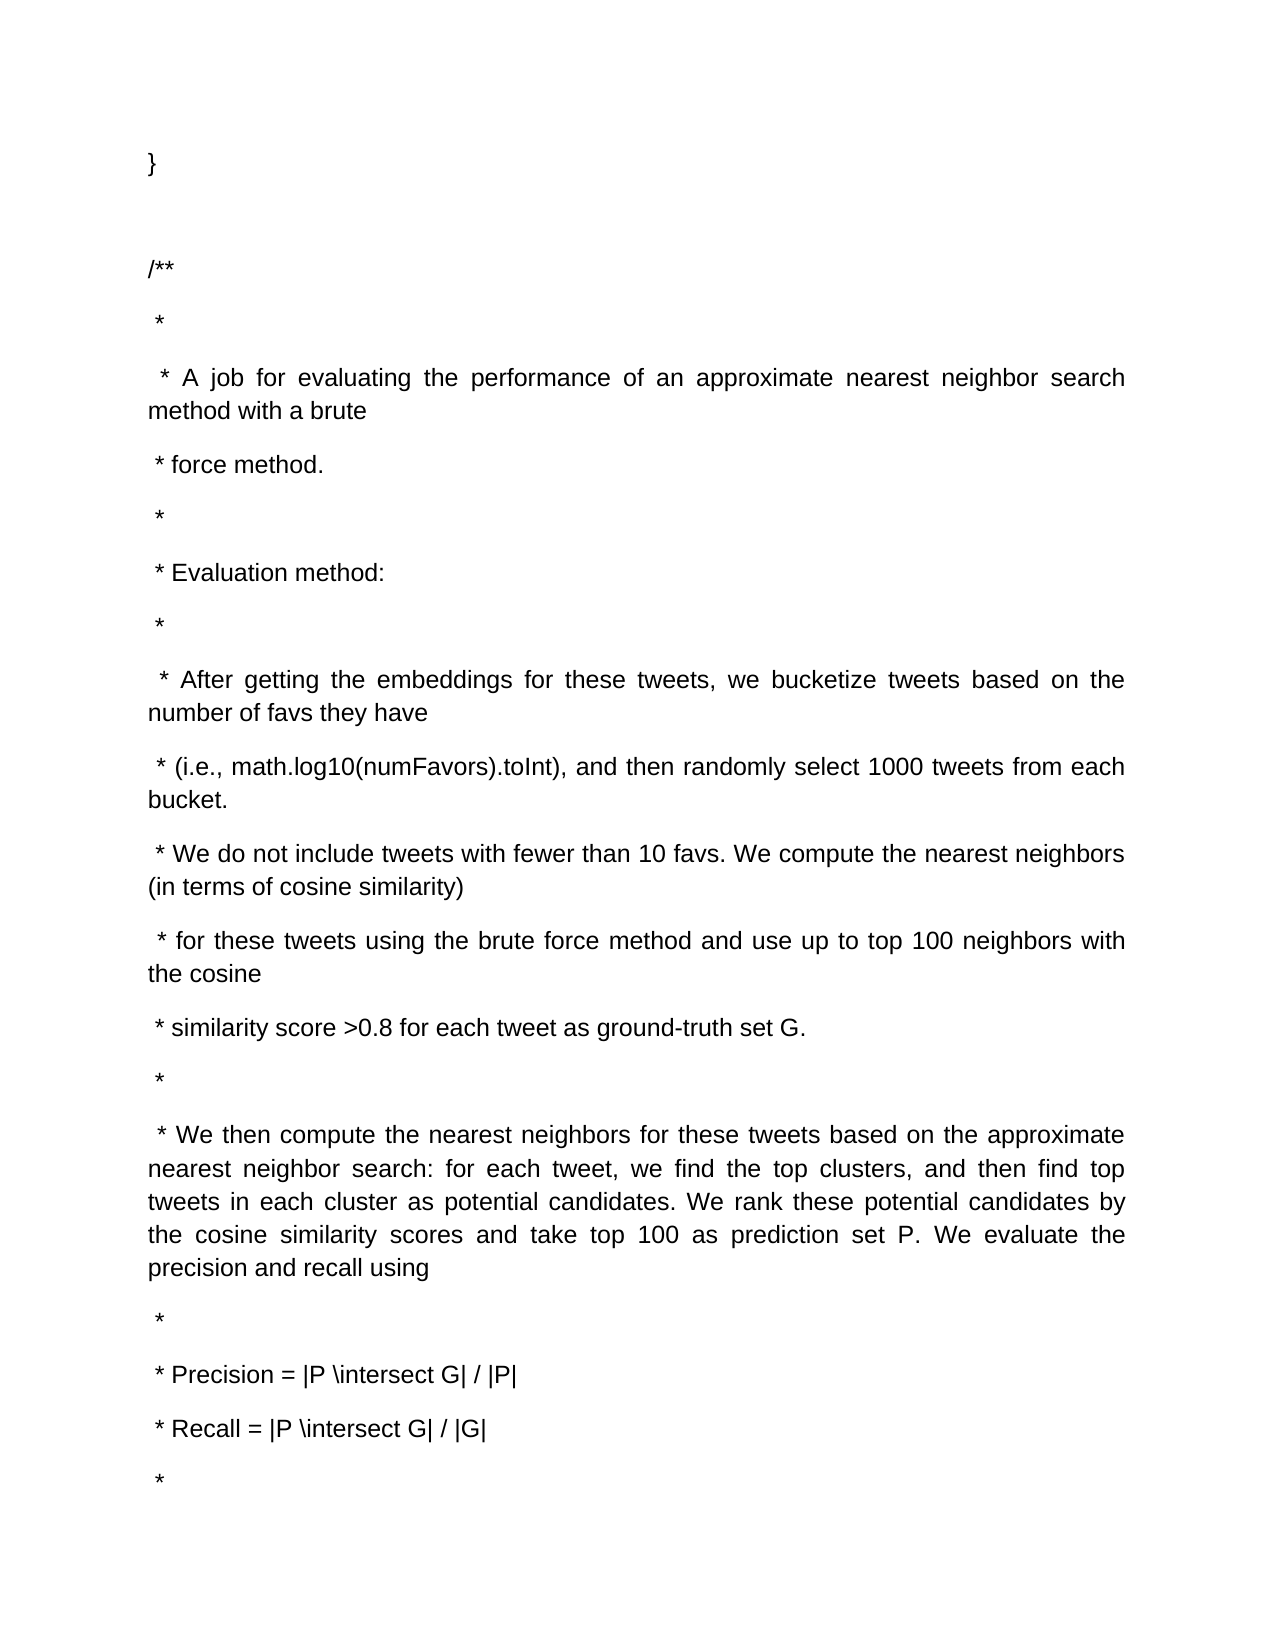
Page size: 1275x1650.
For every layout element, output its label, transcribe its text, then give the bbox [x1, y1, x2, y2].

text * We do not include tweets with fewer than 10 favs. We compute the nearest neighbors (in terms of cosine similarity) [148, 839, 1127, 901]
text * for these tweets using the brute force method and use up to top 100 neighbors with the cosine [148, 926, 1127, 988]
text * force method. [148, 450, 1127, 479]
text * After getting the embeddings for these tweets, we bucketize tweets based on the number of favs they have [148, 665, 1127, 727]
text * [148, 504, 1127, 532]
text /** [148, 255, 1127, 284]
text * We then compute the nearest neighbors for these tweets based on the approximate nearest neighbor search: for each tweet, we find the top clusters, and then find top tweets in each cluster as potential candidates. We rank these potential candidates by the cosine similarity scores and take top 100 as prediction set P. We evaluate the precision and recall using [148, 1121, 1127, 1281]
text * Recall = |P \intersect G| / |G| [148, 1414, 1127, 1443]
text * similarity score >0.8 for each tweet as ground-truth set G. [148, 1013, 1127, 1042]
text * [148, 1306, 1127, 1335]
text * Precision = |P \intersect G| / |P| [148, 1360, 1127, 1389]
text * [148, 1067, 1127, 1095]
text * [148, 1468, 1127, 1497]
text * [148, 611, 1127, 640]
text * [148, 309, 1127, 338]
text * Evaluation method: [148, 558, 1127, 586]
text } [148, 148, 1127, 176]
text * A job for evaluating the performance of an approximate nearest neighbor search method with a brute [148, 363, 1127, 425]
text * (i.e., math.log10(numFavors).toInt), and then randomly select 1000 tweets from each bucket. [148, 752, 1127, 814]
